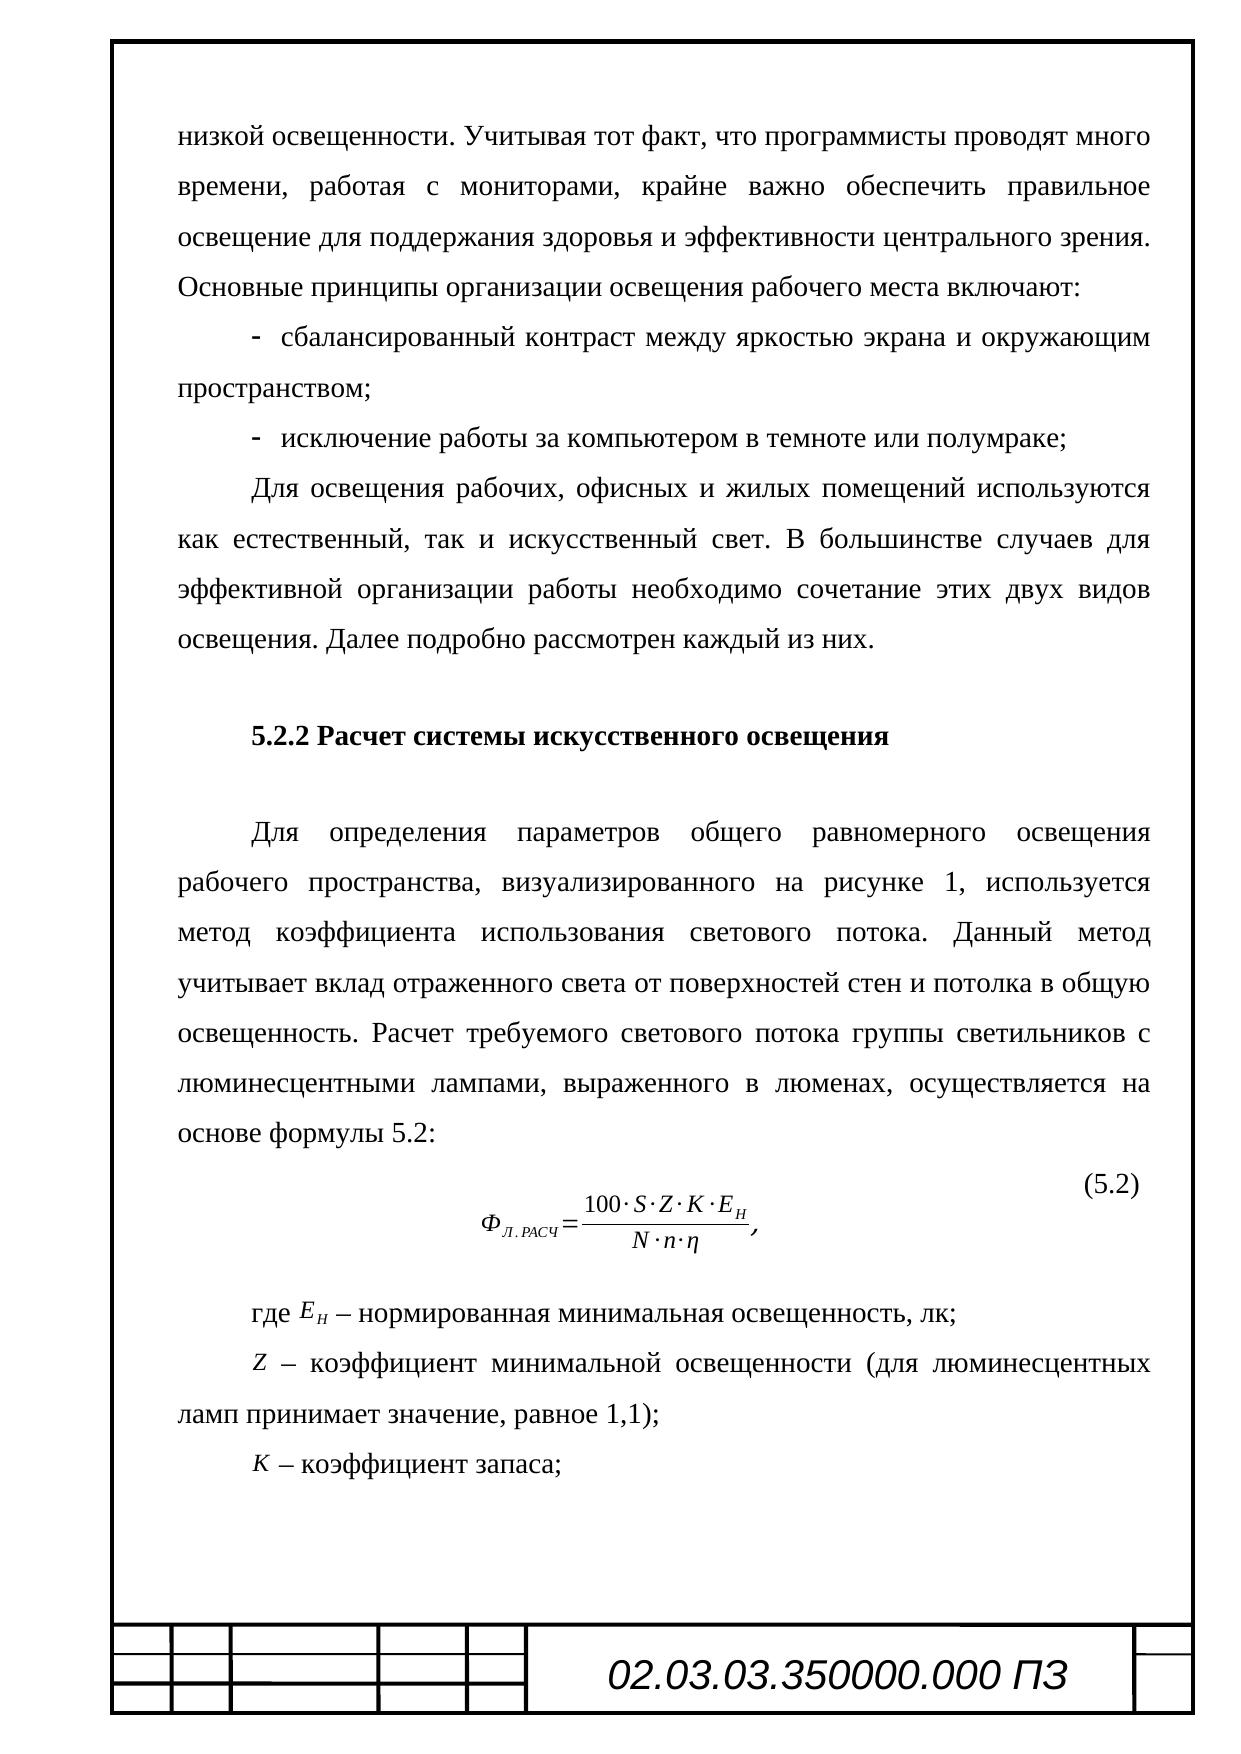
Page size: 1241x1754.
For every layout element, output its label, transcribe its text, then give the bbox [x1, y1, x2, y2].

table_header , [177, 1166, 1066, 1295]
text – коэффициент минимальной освещенности (для люминесцентных ламп принимает значение, равное 1,1); [177, 1346, 1152, 1429]
list сбалансированный контраст между яркостью экрана и окружающим пространством; [177, 319, 1152, 403]
list исключение работы за компьютером в темноте или полумраке; [177, 420, 1152, 454]
list Для освещения рабочих, офисных и жилых помещений используются как естественный, так и искусственный свет. В большинстве случаев для эффективной организации работы необходимо сочетание этих двух видов освещения. Далее подробно рассмотрен каждый из них. [177, 471, 1152, 655]
table_header (5.2) [1066, 1166, 1151, 1295]
text Для определения параметров общего равномерного освещения рабочего пространства, визуализированного на рисунке 1, используется метод коэффициента использования светового потока. Данный метод учитывает вклад отраженного света от поверхностей стен и потолка в общую освещенность. Расчет требуемого светового потока группы светильников с люминесцентными лампами, выраженного в люменах, осуществляется на основе формулы 5.2: [177, 814, 1152, 1149]
list 5.2.2 Расчет системы искусственного освещения [251, 718, 1152, 751]
text где – нормированная минимальная освещенность, лк; [177, 1295, 1152, 1329]
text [177, 118, 1152, 303]
text – коэффициент запаса; [177, 1446, 1152, 1480]
